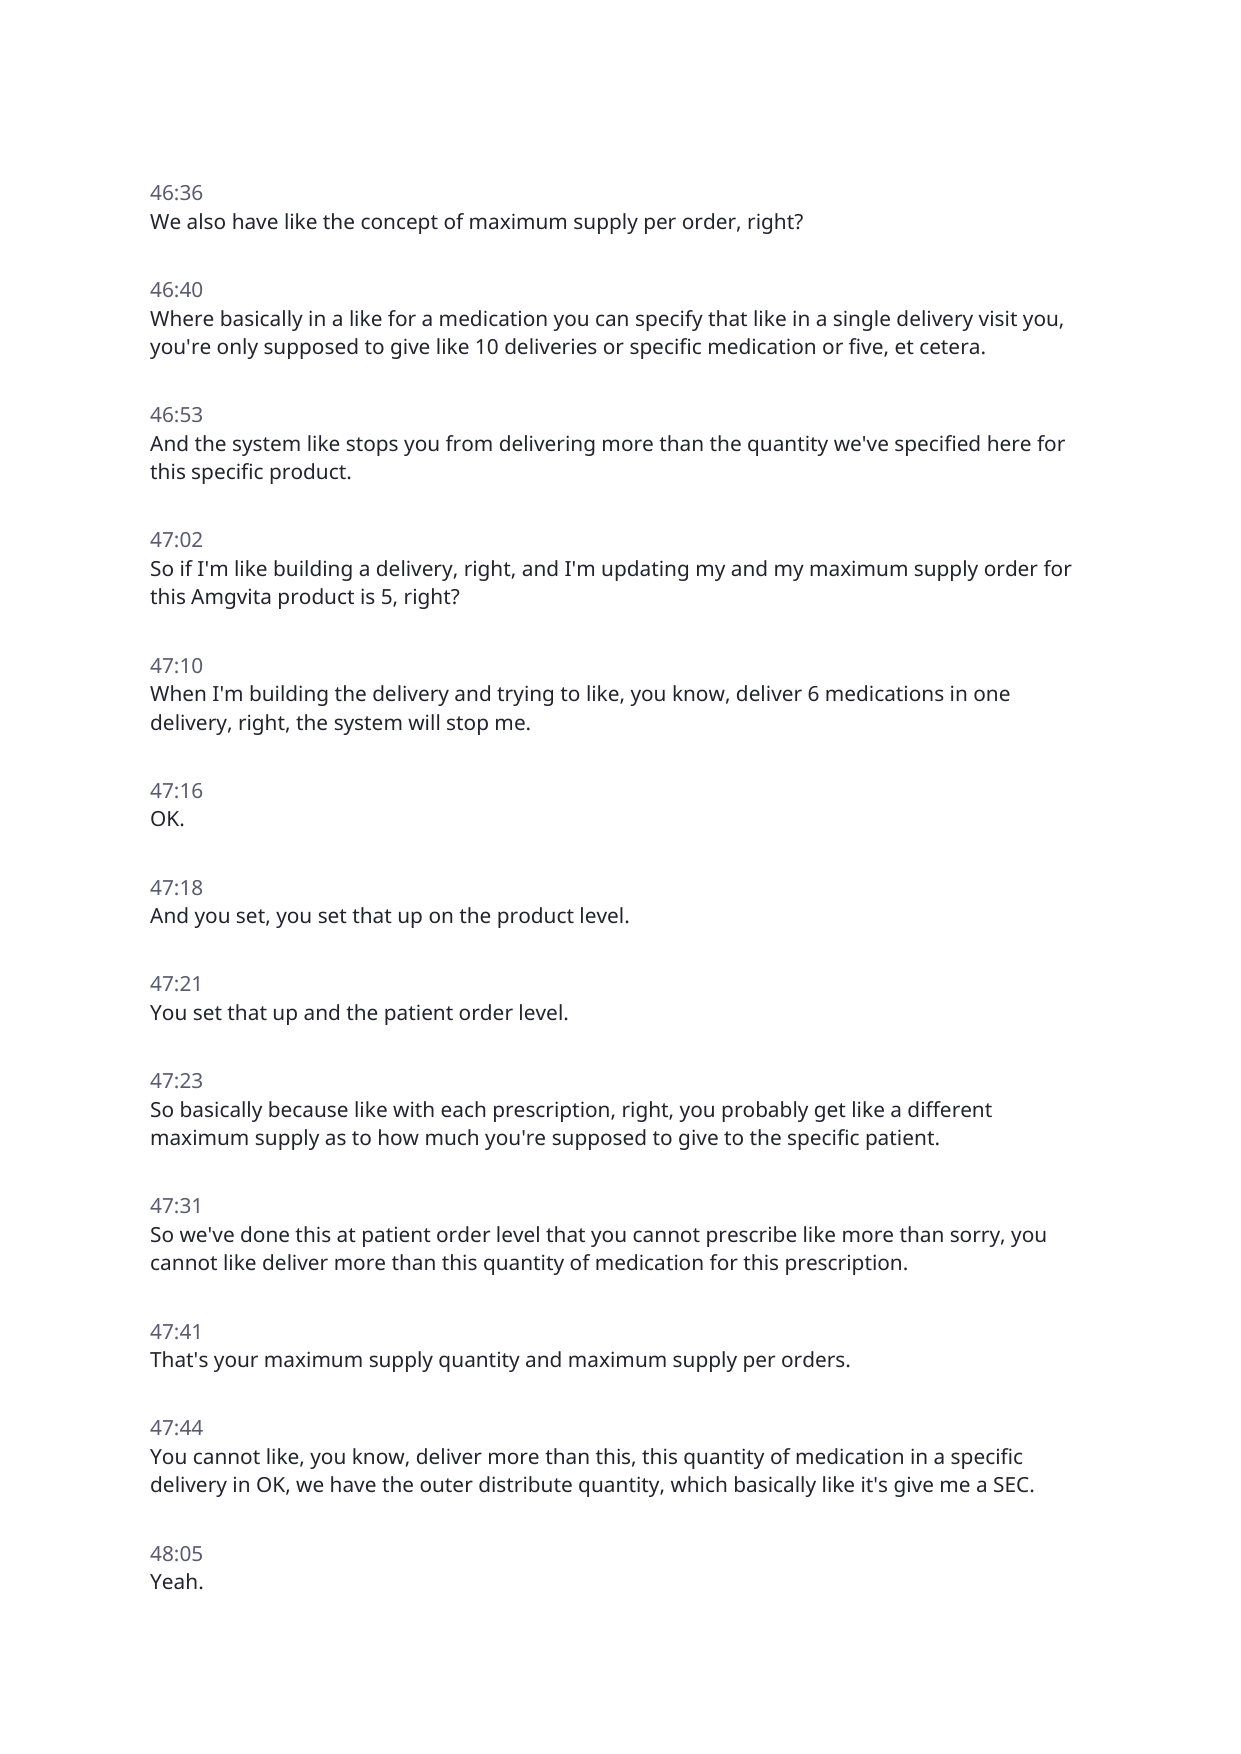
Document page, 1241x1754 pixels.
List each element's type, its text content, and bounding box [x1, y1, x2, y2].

text 47:16 OK. [150, 748, 1090, 833]
text 47:21 You set that up and the patient order level. [150, 941, 1090, 1026]
text 48:05 Yeah. [150, 1510, 1090, 1596]
text 47:10 When I'm building the delivery and trying to like, you know, deliver 6 medications in one delivery, right, the system will stop me. [150, 622, 1090, 736]
text 47:23 So basically because like with each prescription, right, you probably get like a different maximum supply as to how much you're supposed to give to the specific patient. [150, 1038, 1090, 1152]
text 47:31 So we've done this at patient order level that you cannot prescribe like more than sorry, you cannot like deliver more than this quantity of medication for this prescription. [150, 1163, 1090, 1277]
text 47:41 That's your maximum supply quantity and maximum supply per orders. [150, 1288, 1090, 1374]
text 46:36 We also have like the concept of maximum supply per order, right? [150, 150, 1090, 235]
text 47:18 And you set, you set that up on the product level. [150, 844, 1090, 930]
text 46:53 And the system like stops you from delivering more than the quantity we've specified here for this specific product. [150, 372, 1090, 486]
text 47:02 So if I'm like building a delivery, right, and I'm updating my and my maximum supply order for this Amgvita product is 5, right? [150, 497, 1090, 611]
text 46:40 Where basically in a like for a medication you can specify that like in a single delivery visit you, you're only supposed to give like 10 deliveries or specific medication or five, et cetera. [150, 247, 1090, 361]
text 47:44 You cannot like, you know, deliver more than this, this quantity of medication in a specific delivery in OK, we have the outer distribute quantity, which basically like it's give me a SEC. [150, 1385, 1090, 1499]
